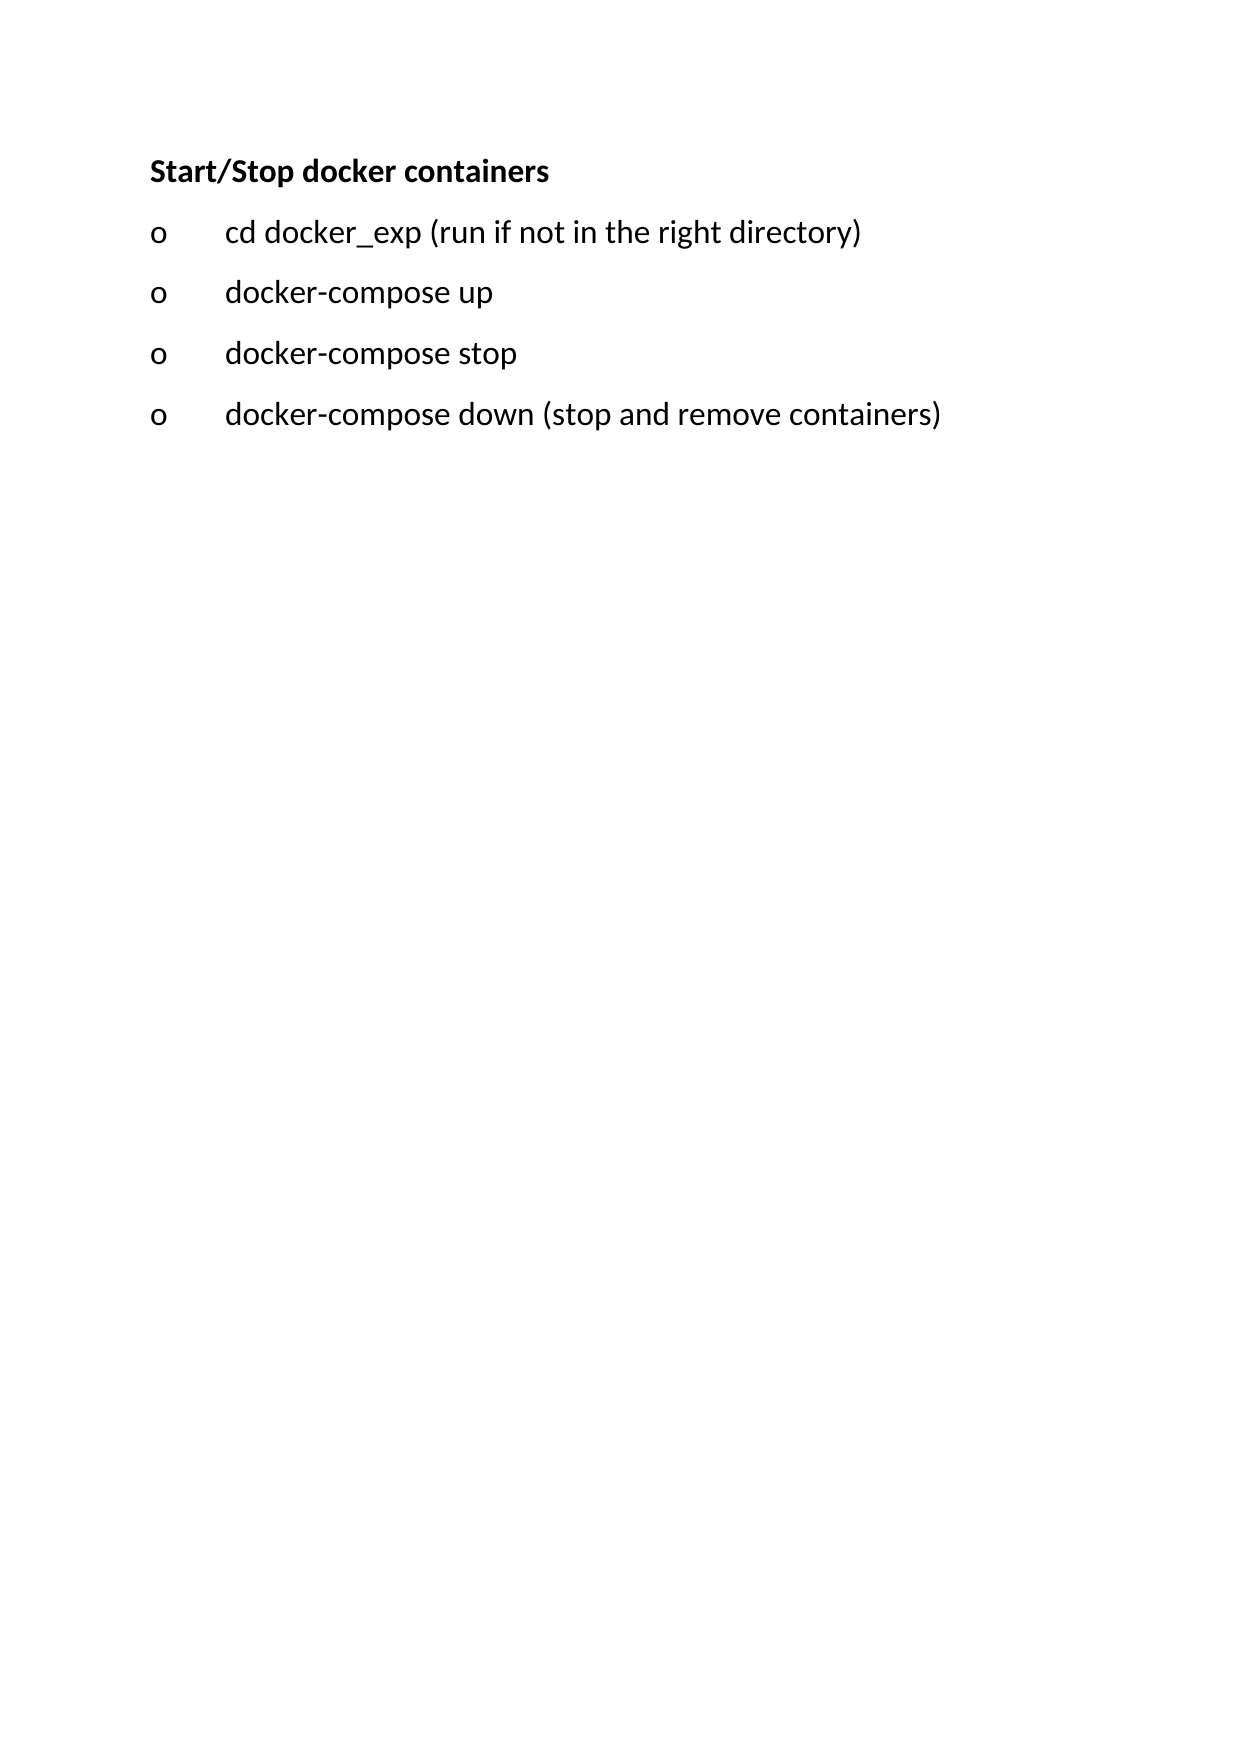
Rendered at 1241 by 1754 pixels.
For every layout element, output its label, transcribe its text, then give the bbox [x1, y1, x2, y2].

text o docker-compose stop [150, 332, 1090, 373]
text Start/Stop docker containers [150, 150, 1090, 191]
text o cd docker_exp (run if not in the right directory) [150, 211, 1090, 251]
text o docker-compose down (stop and remove containers) [150, 392, 1090, 433]
text o docker-compose up [150, 271, 1090, 312]
